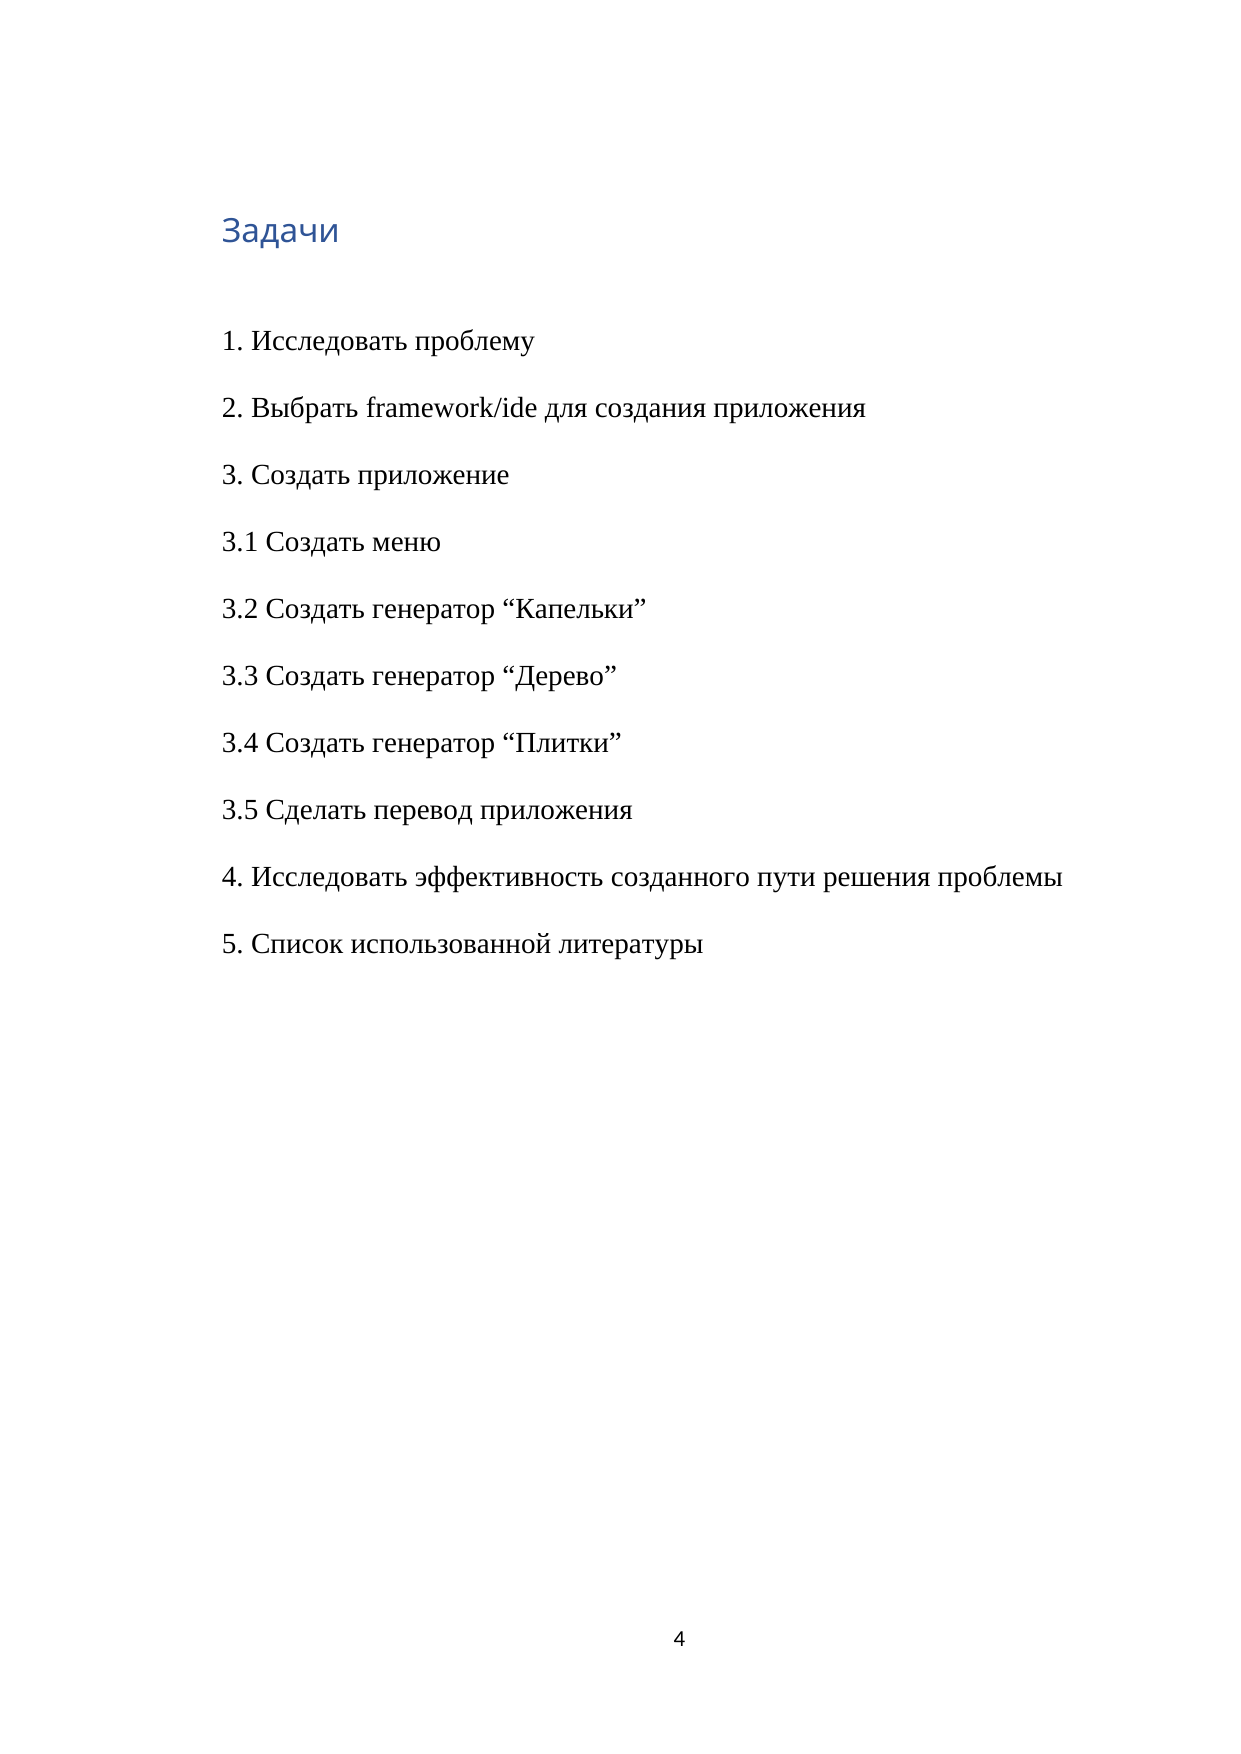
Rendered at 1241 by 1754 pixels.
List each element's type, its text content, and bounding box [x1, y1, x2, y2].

text 1. Исследовать проблему [177, 323, 1181, 356]
text 2. Выбрать framework/ide для создания приложения [177, 390, 1181, 423]
text 3.1 Создать меню [177, 524, 1181, 557]
text 5. Список использованной литературы [177, 926, 1181, 959]
text 3.3 Создать генератор “Дерево” [177, 658, 1181, 691]
text 3. Создать приложение [177, 457, 1181, 490]
text 3.5 Сделать перевод приложения [177, 792, 1181, 825]
text 3.2 Создать генератор “Капельки” [177, 591, 1181, 624]
text 3.4 Создать генератор “Плитки” [177, 725, 1181, 758]
subtitle Задачи [177, 207, 1181, 252]
text 4. Исследовать эффективность созданного пути решения проблемы [177, 859, 1181, 892]
